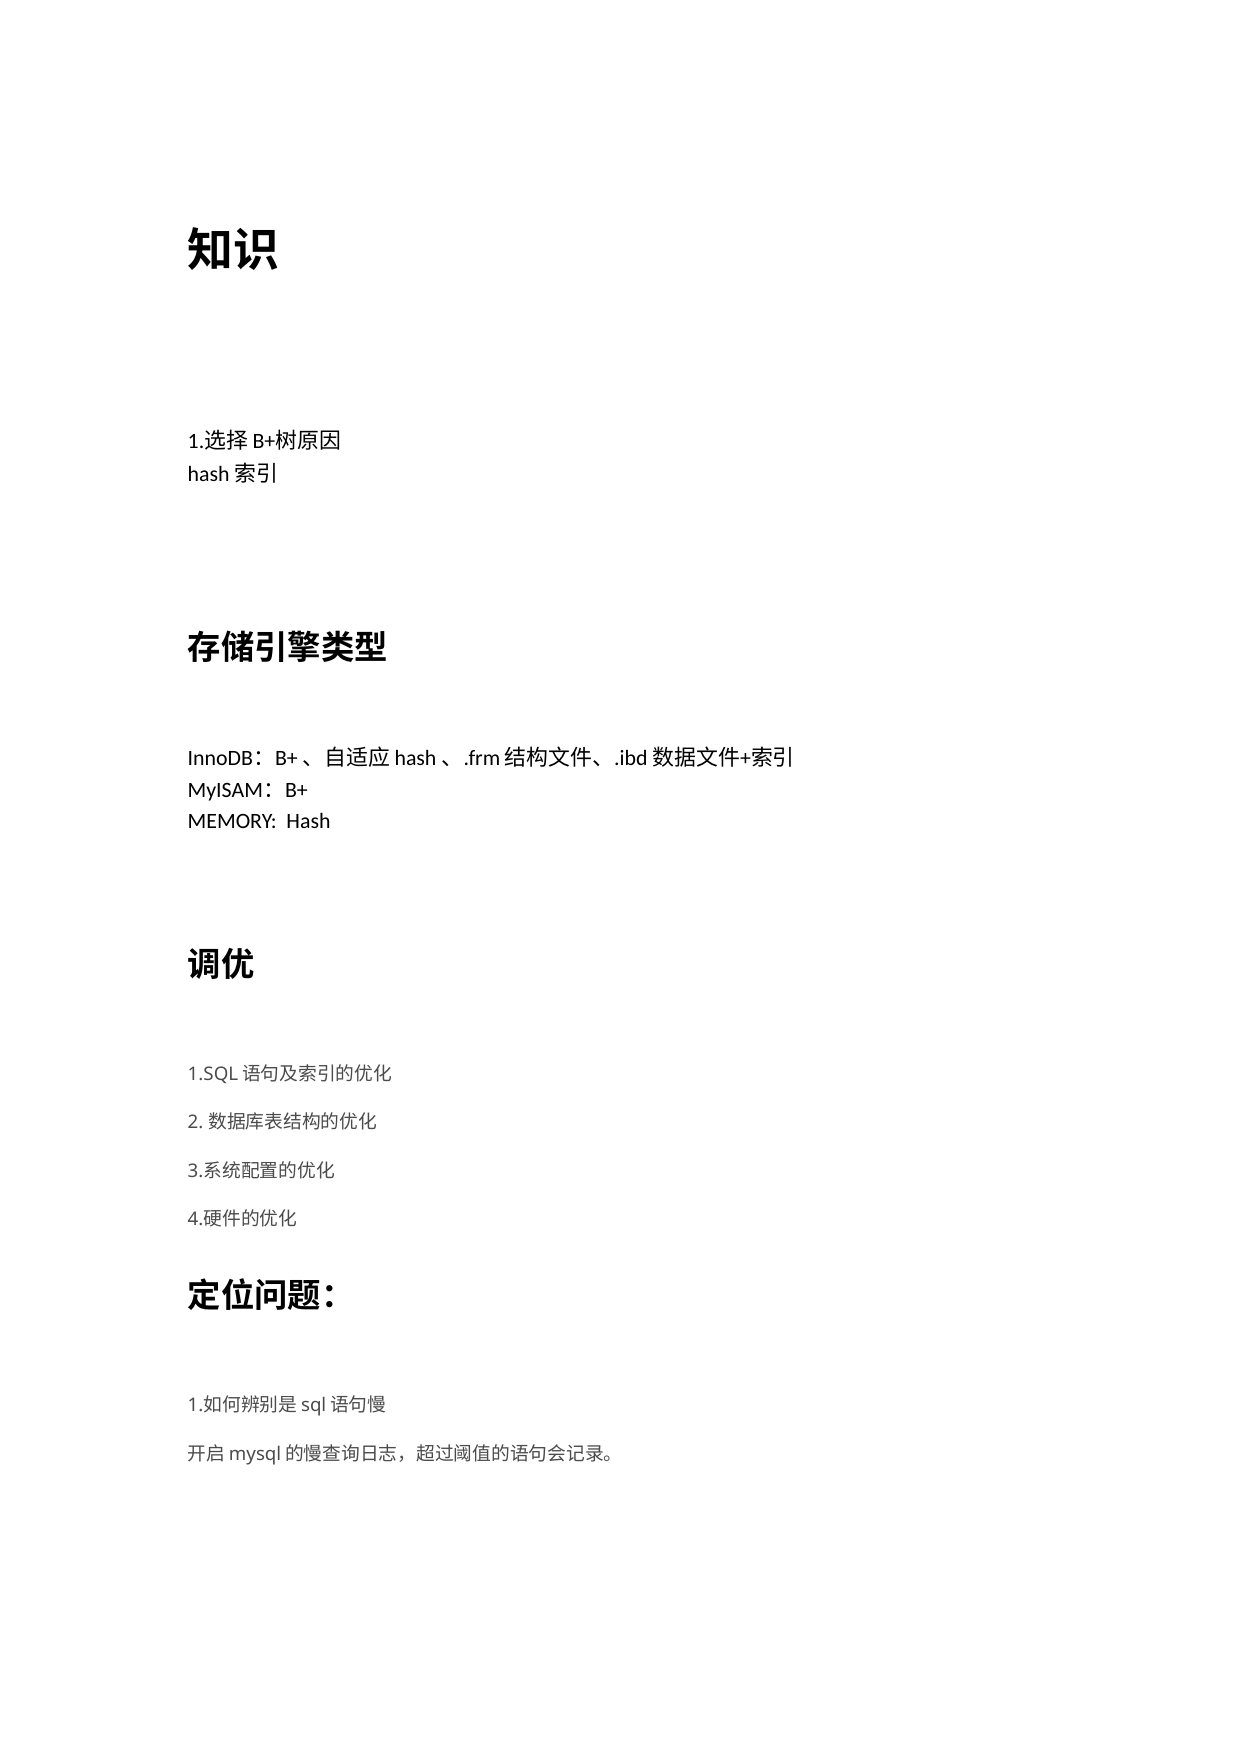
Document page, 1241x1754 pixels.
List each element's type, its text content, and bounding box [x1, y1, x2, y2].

subtitle 存储引擎类型 [187, 612, 1053, 677]
text MEMORY: Hash [187, 804, 1053, 837]
subtitle 调优 [187, 929, 1053, 994]
text 1.SQL语句及索引的优化 [187, 1056, 1053, 1089]
text 4.硬件的优化 [187, 1201, 1053, 1233]
text InnoDB：B+ 、自适应hash 、.frm结构文件、.ibd 数据文件+索引 [187, 739, 1053, 772]
text 1.选择B+树原因 [187, 423, 1053, 455]
text 1.如何辨别是sql语句慢 [187, 1387, 1053, 1420]
text 开启mysql的慢查询日志，超过阈值的语句会记录。 [187, 1436, 1053, 1468]
text hash索引 [187, 455, 1053, 488]
text MyISAM：B+ [187, 772, 1053, 804]
text 2. 数据库表结构的优化 [187, 1104, 1053, 1137]
text 3.系统配置的优化 [187, 1153, 1053, 1185]
subtitle 定位问题： [187, 1260, 1053, 1325]
subtitle 知识 [187, 197, 1053, 295]
